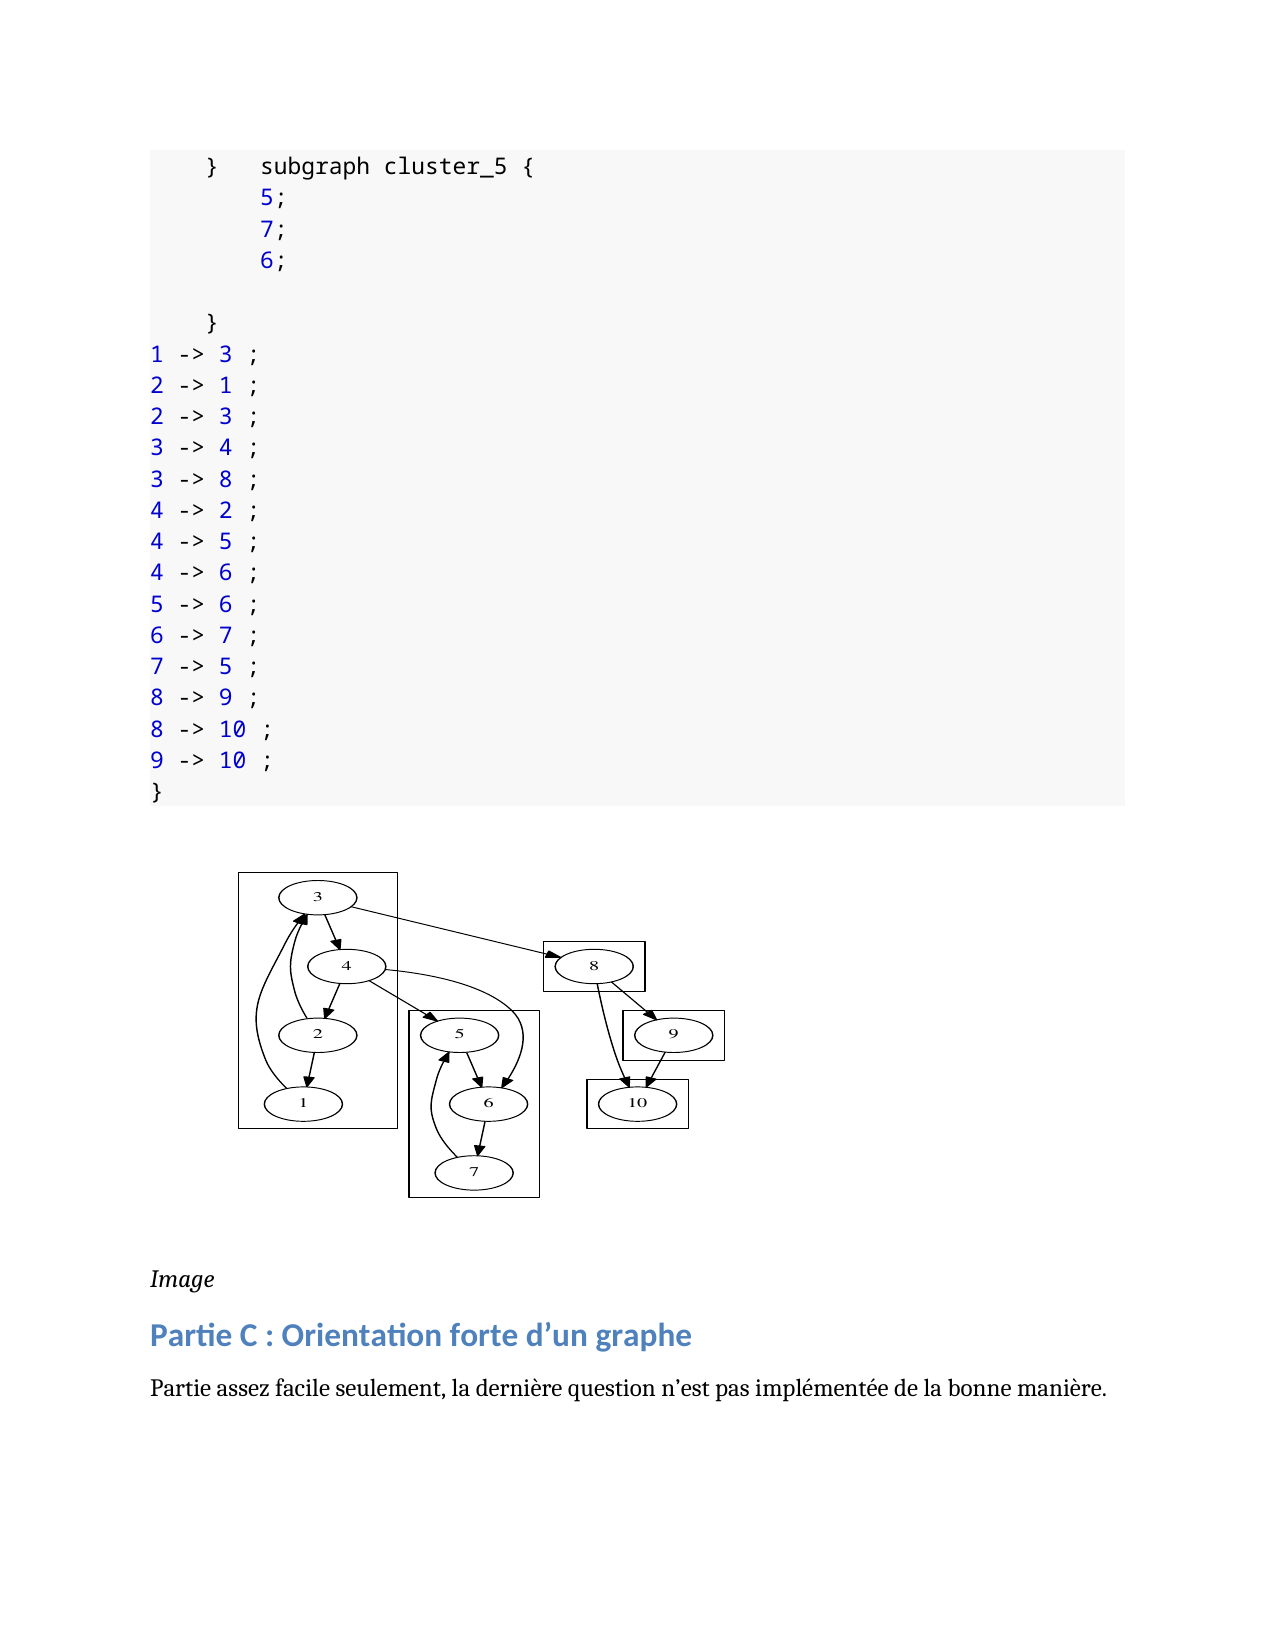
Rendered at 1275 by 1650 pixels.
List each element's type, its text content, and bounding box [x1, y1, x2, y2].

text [150, 150, 1125, 806]
subtitle Partie C : Orientation forte d’un graphe [150, 1314, 1125, 1355]
text Partie assez facile seulement, la dernière question n’est pas implémentée de la bonne manière. [150, 1374, 1125, 1402]
text Image [150, 1264, 1125, 1293]
